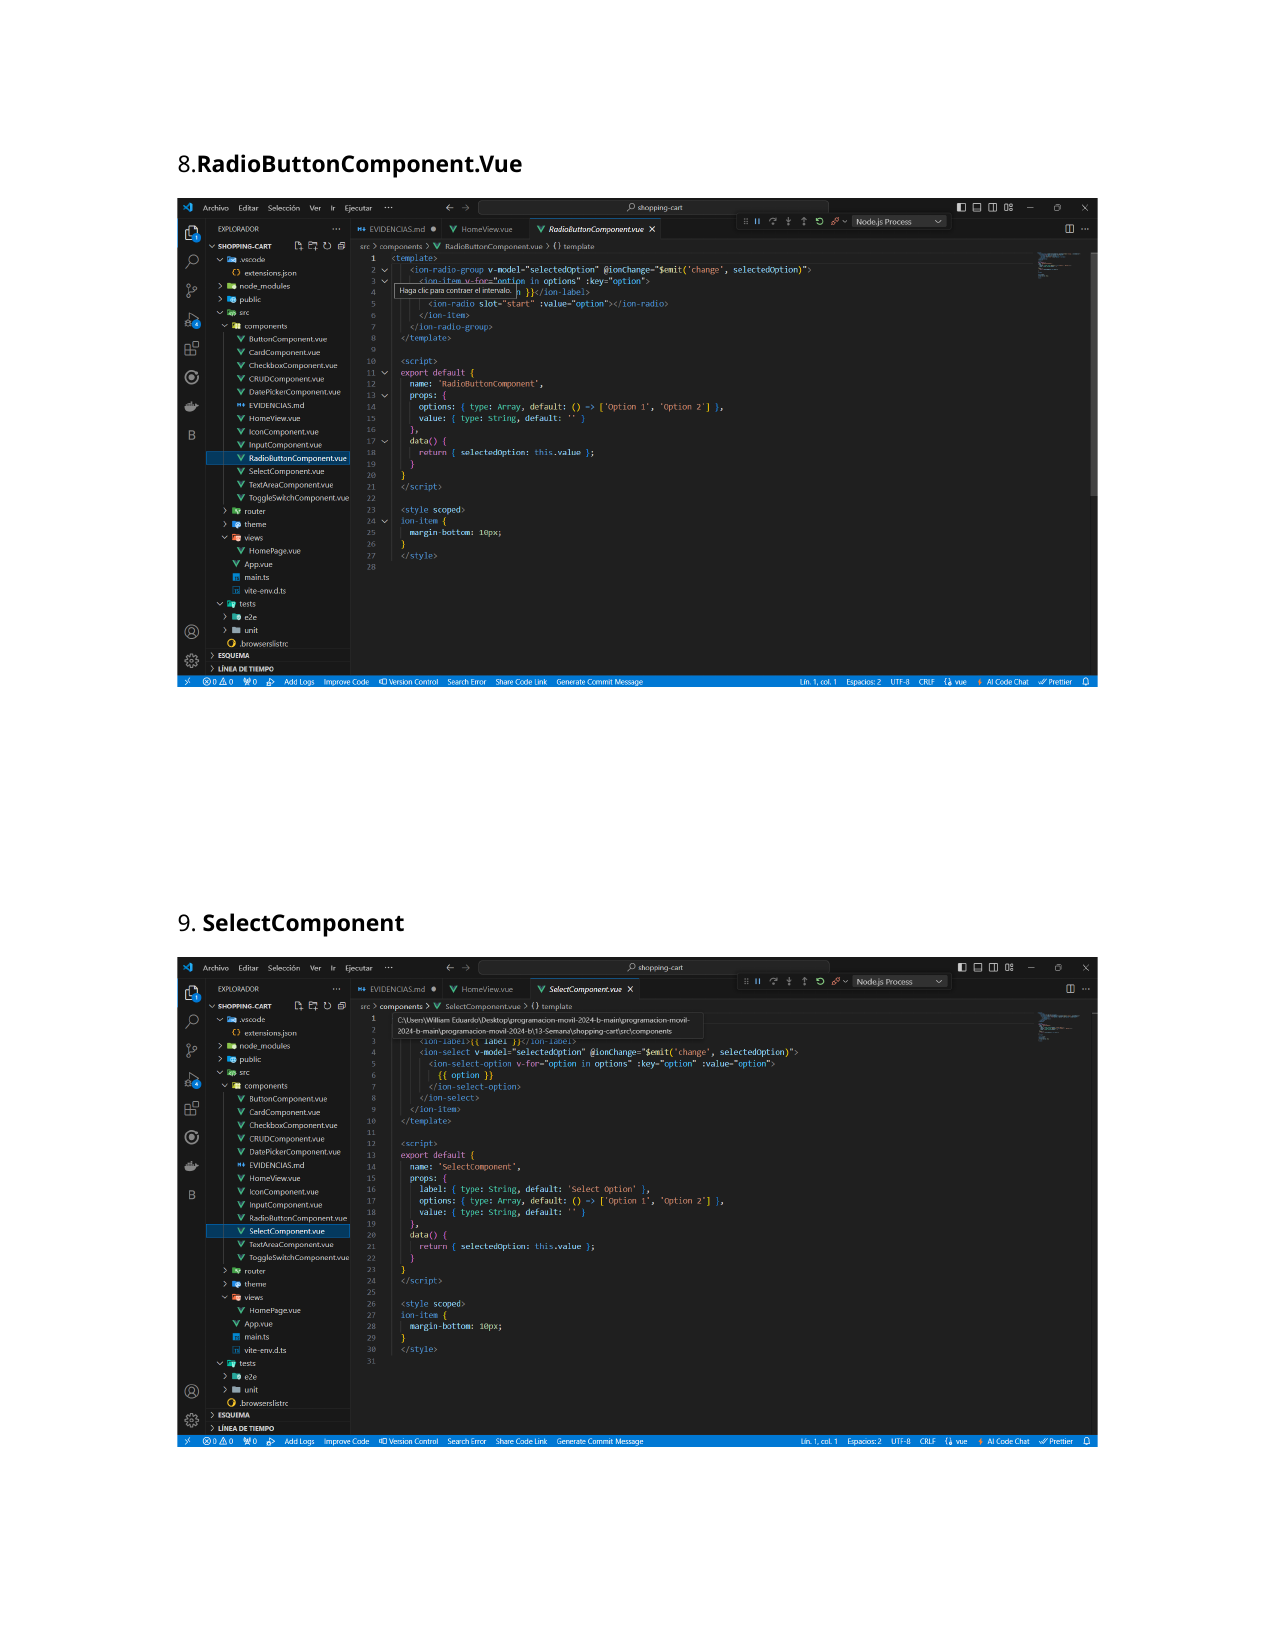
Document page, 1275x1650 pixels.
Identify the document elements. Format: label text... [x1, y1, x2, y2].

picture [177, 957, 1098, 1447]
text 8.RadioButtonComponent.Vue [177, 148, 1098, 179]
picture [177, 198, 1098, 687]
text 9. SelectComponent [177, 907, 1098, 938]
